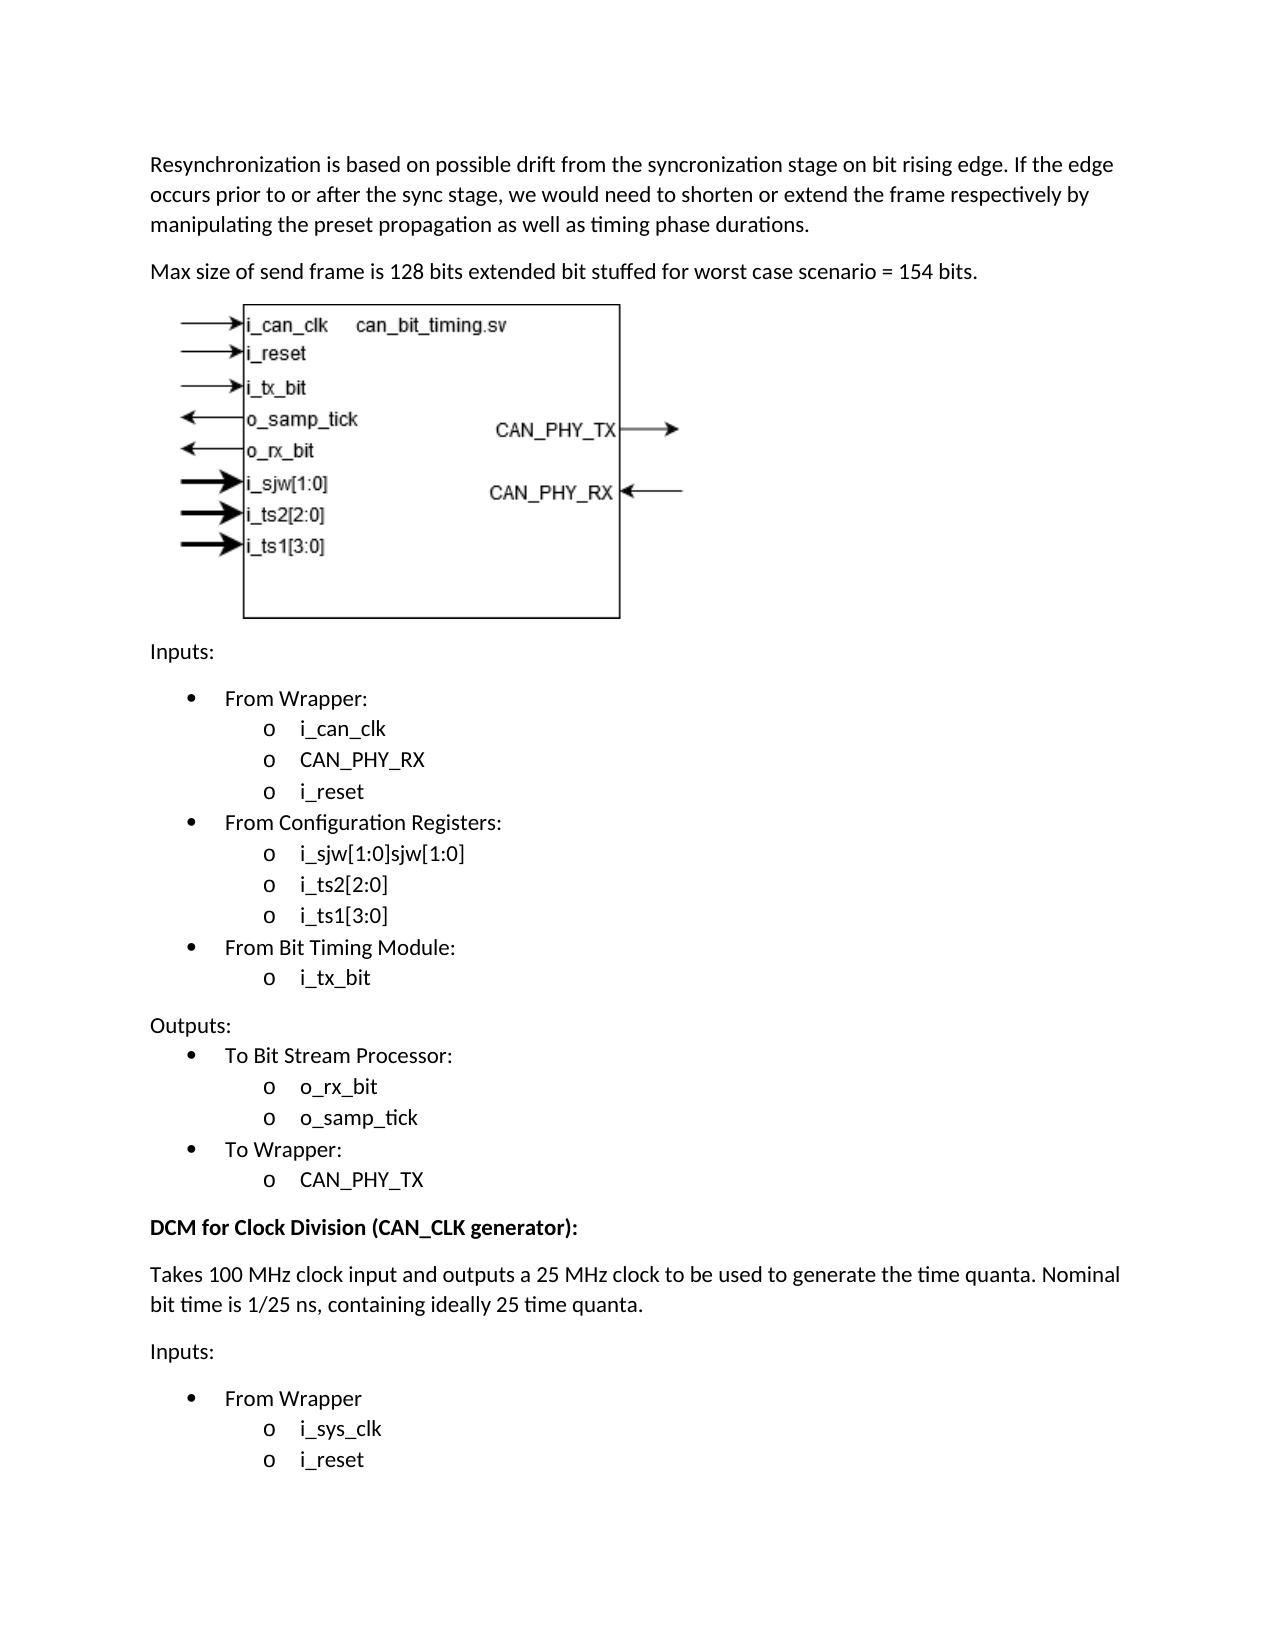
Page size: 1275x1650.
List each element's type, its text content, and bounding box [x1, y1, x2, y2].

text Max size of send frame is 128 bits extended bit stuffed for worst case scenario = 154 bits. [150, 257, 1125, 285]
list From Wrapper: [187, 684, 1125, 712]
list From Wrapper [187, 1384, 1125, 1412]
text DCM for Clock Division (CAN_CLK generator): [150, 1213, 1125, 1241]
list To Bit Stream Processor: [187, 1042, 1125, 1070]
text Inputs: [150, 637, 1125, 665]
text Inputs: [150, 1337, 1125, 1365]
list CAN_PHY_TX [262, 1165, 1125, 1194]
list From Bit Timing Module: [187, 933, 1125, 961]
list CAN_PHY_RX [262, 746, 1125, 775]
list i_ts2[2:0] [262, 870, 1125, 899]
list i_tx_bit [262, 963, 1125, 992]
text Takes 100 MHz clock input and outputs a 25 MHz clock to be used to generate the time quanta. Nominal bit time is 1/25 ns, containing ideally 25 time quanta. [150, 1260, 1125, 1318]
list i_sjw[1:0]sjw[1:0] [262, 839, 1125, 868]
text Resynchronization is based on possible drift from the syncronization stage on bit rising edge. If the edge occurs prior to or after the sync stage, we would need to shorten or extend the frame respectively by manipulating the preset propagation as well as timing phase durations. [150, 150, 1125, 238]
list i_ts1[3:0] [262, 902, 1125, 931]
list i_sys_clk [262, 1414, 1125, 1443]
list i_reset [262, 1446, 1125, 1475]
list i_reset [262, 777, 1125, 806]
list i_can_clk [262, 714, 1125, 743]
list o_samp_tick [262, 1103, 1125, 1132]
list To Wrapper: [187, 1135, 1125, 1163]
text Outputs: [150, 1011, 1125, 1039]
list o_rx_bit [262, 1072, 1125, 1101]
list From Configuration Registers: [187, 808, 1125, 837]
